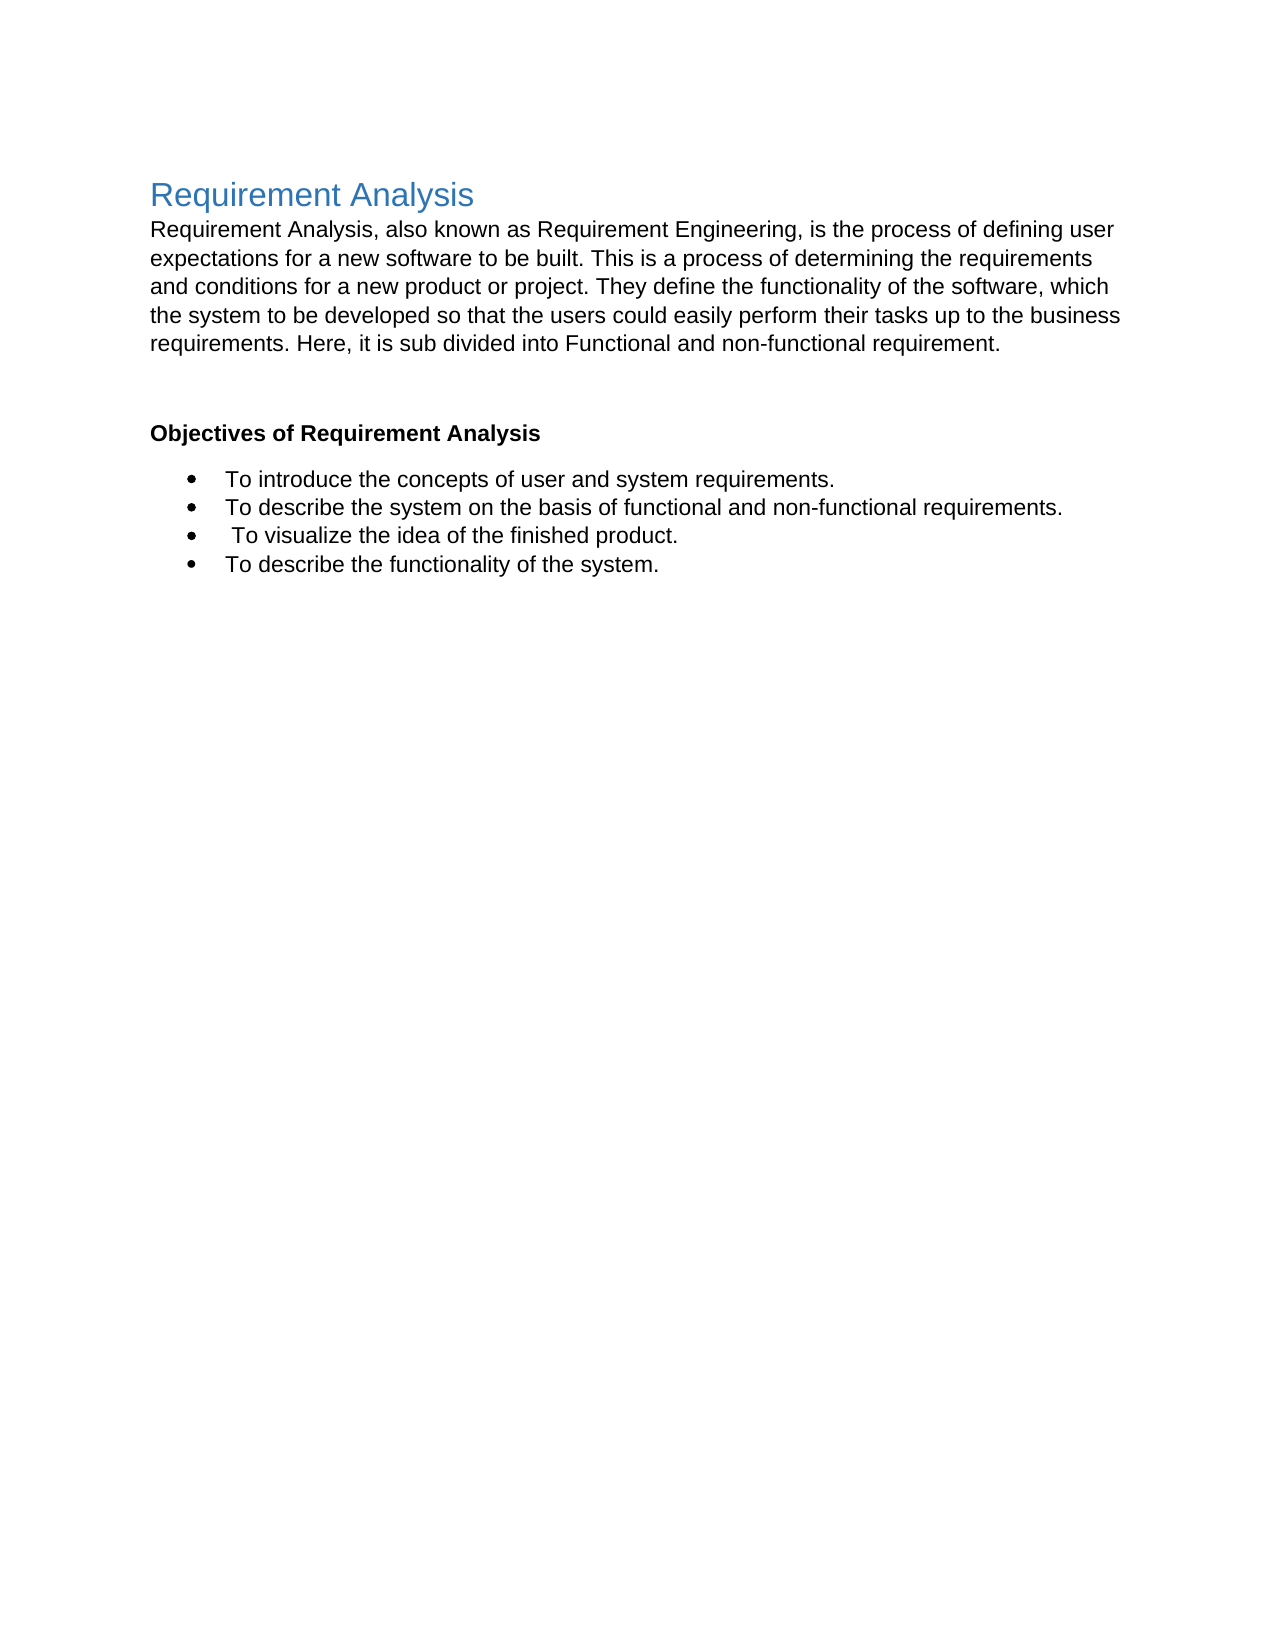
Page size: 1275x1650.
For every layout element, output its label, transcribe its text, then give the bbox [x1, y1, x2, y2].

list To introduce the concepts of user and system requirements. [187, 466, 1125, 492]
list To visualize the idea of the finished product. [187, 522, 1125, 549]
subtitle Requirement Analysis [150, 175, 1125, 213]
list To describe the system on the basis of functional and non-functional requirements. [187, 494, 1125, 520]
list To describe the functionality of the system. [187, 551, 1125, 577]
text Requirement Analysis, also known as Requirement Engineering, is the process of defining user expectations for a new software to be built. This is a process of determining the requirements and conditions for a new product or project. They define the functionality of the software, which the system to be developed so that the users could easily perform their tasks up to the business requirements. Here, it is sub divided into Functional and non-functional requirement. [150, 216, 1125, 357]
text Objectives of Requirement Analysis [150, 420, 1125, 447]
